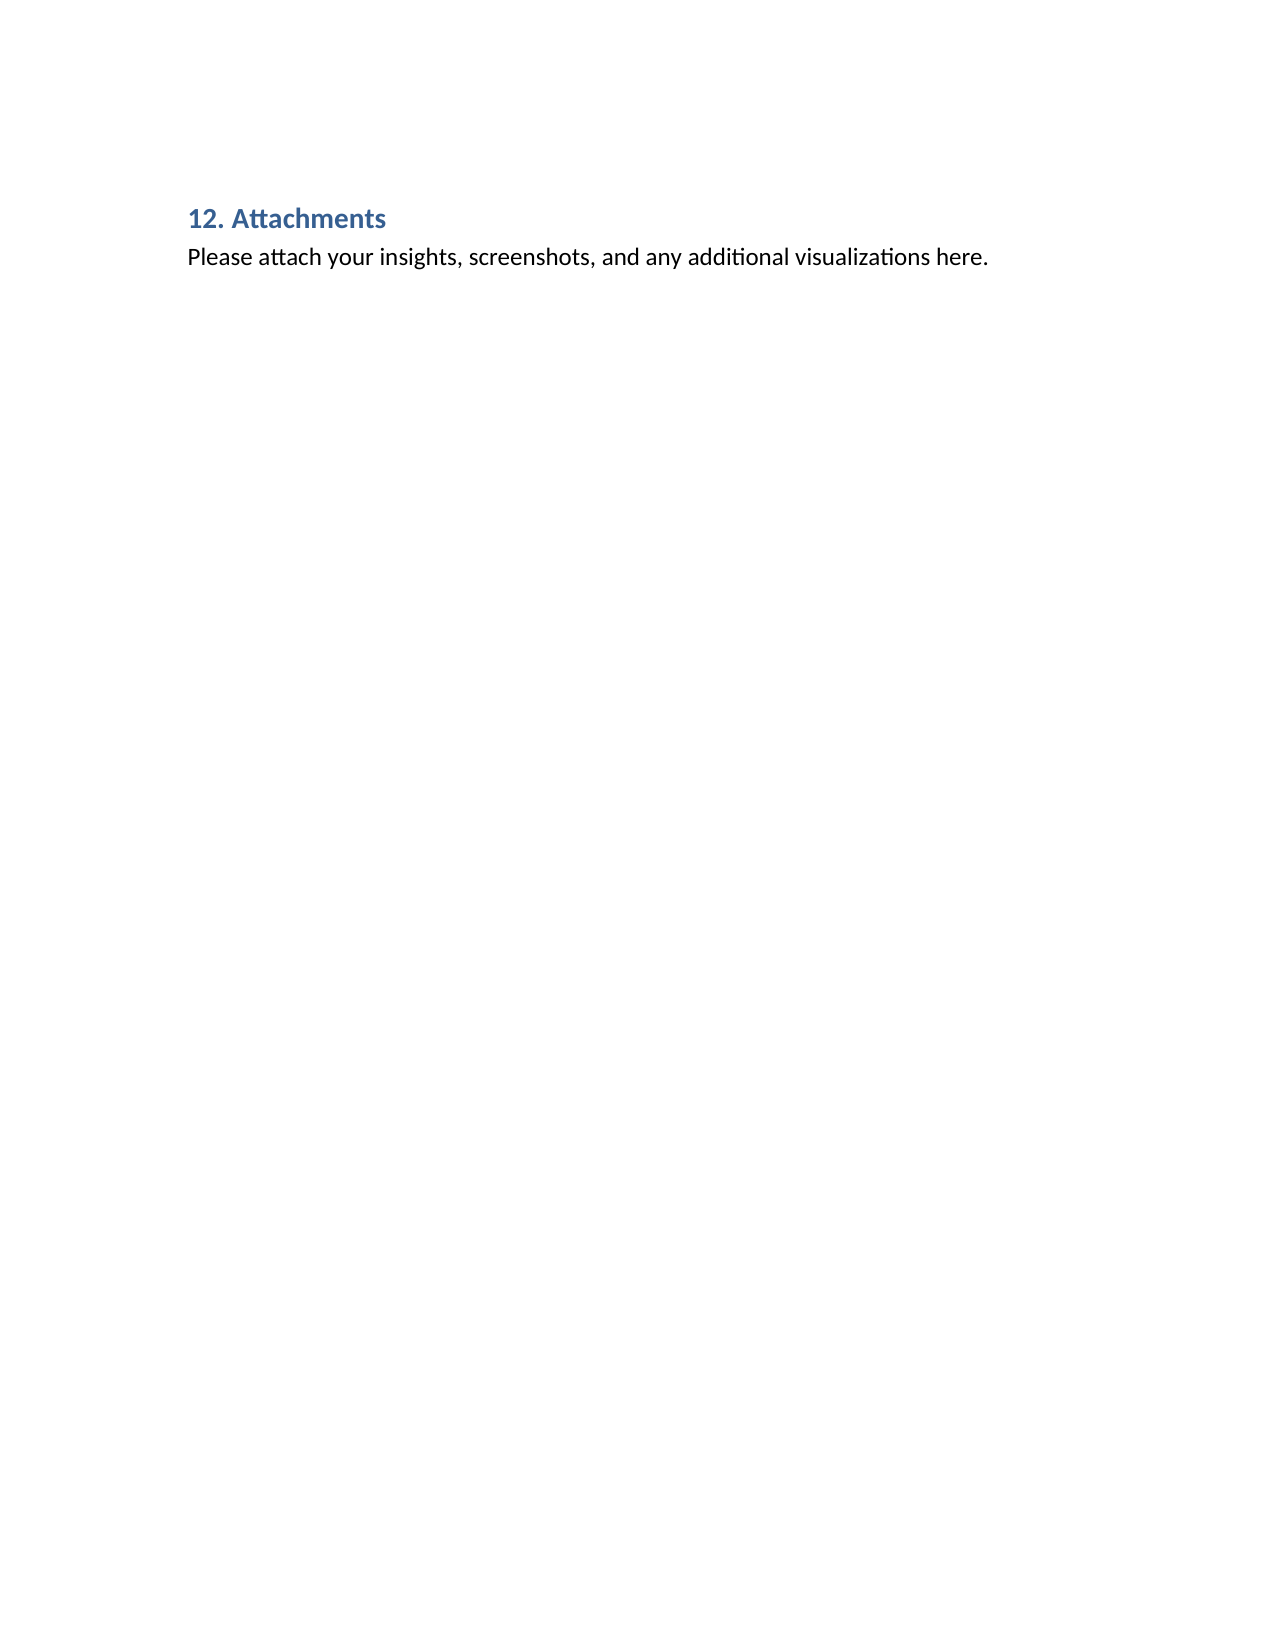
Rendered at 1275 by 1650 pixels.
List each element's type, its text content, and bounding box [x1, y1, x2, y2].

text Please attach your insights, screenshots, and any additional visualizations here. [187, 241, 1087, 341]
subtitle 12. Attachments [187, 200, 1087, 236]
